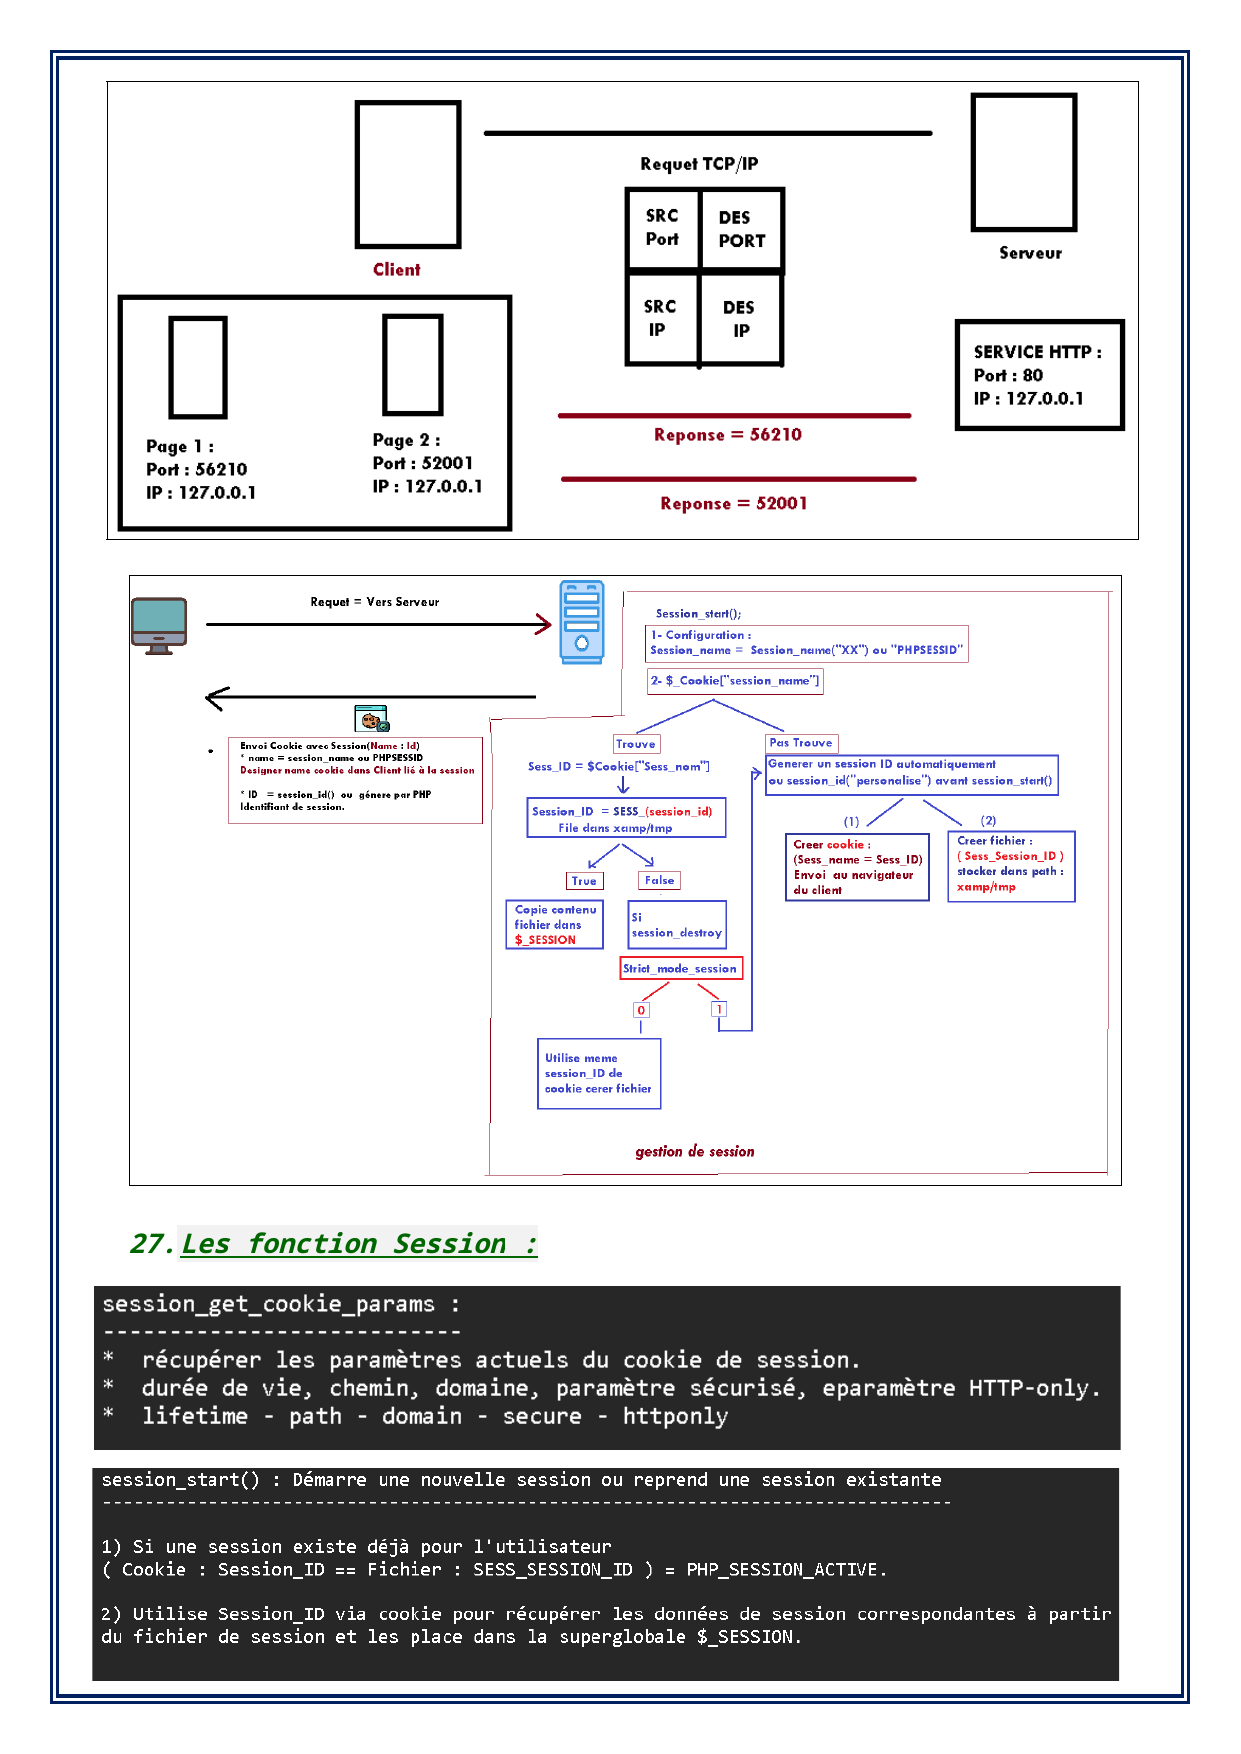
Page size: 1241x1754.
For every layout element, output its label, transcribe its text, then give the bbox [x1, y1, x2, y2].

picture [130, 576, 1121, 1185]
picture [91, 1468, 1118, 1680]
picture [108, 82, 1138, 539]
picture [92, 1286, 1120, 1449]
